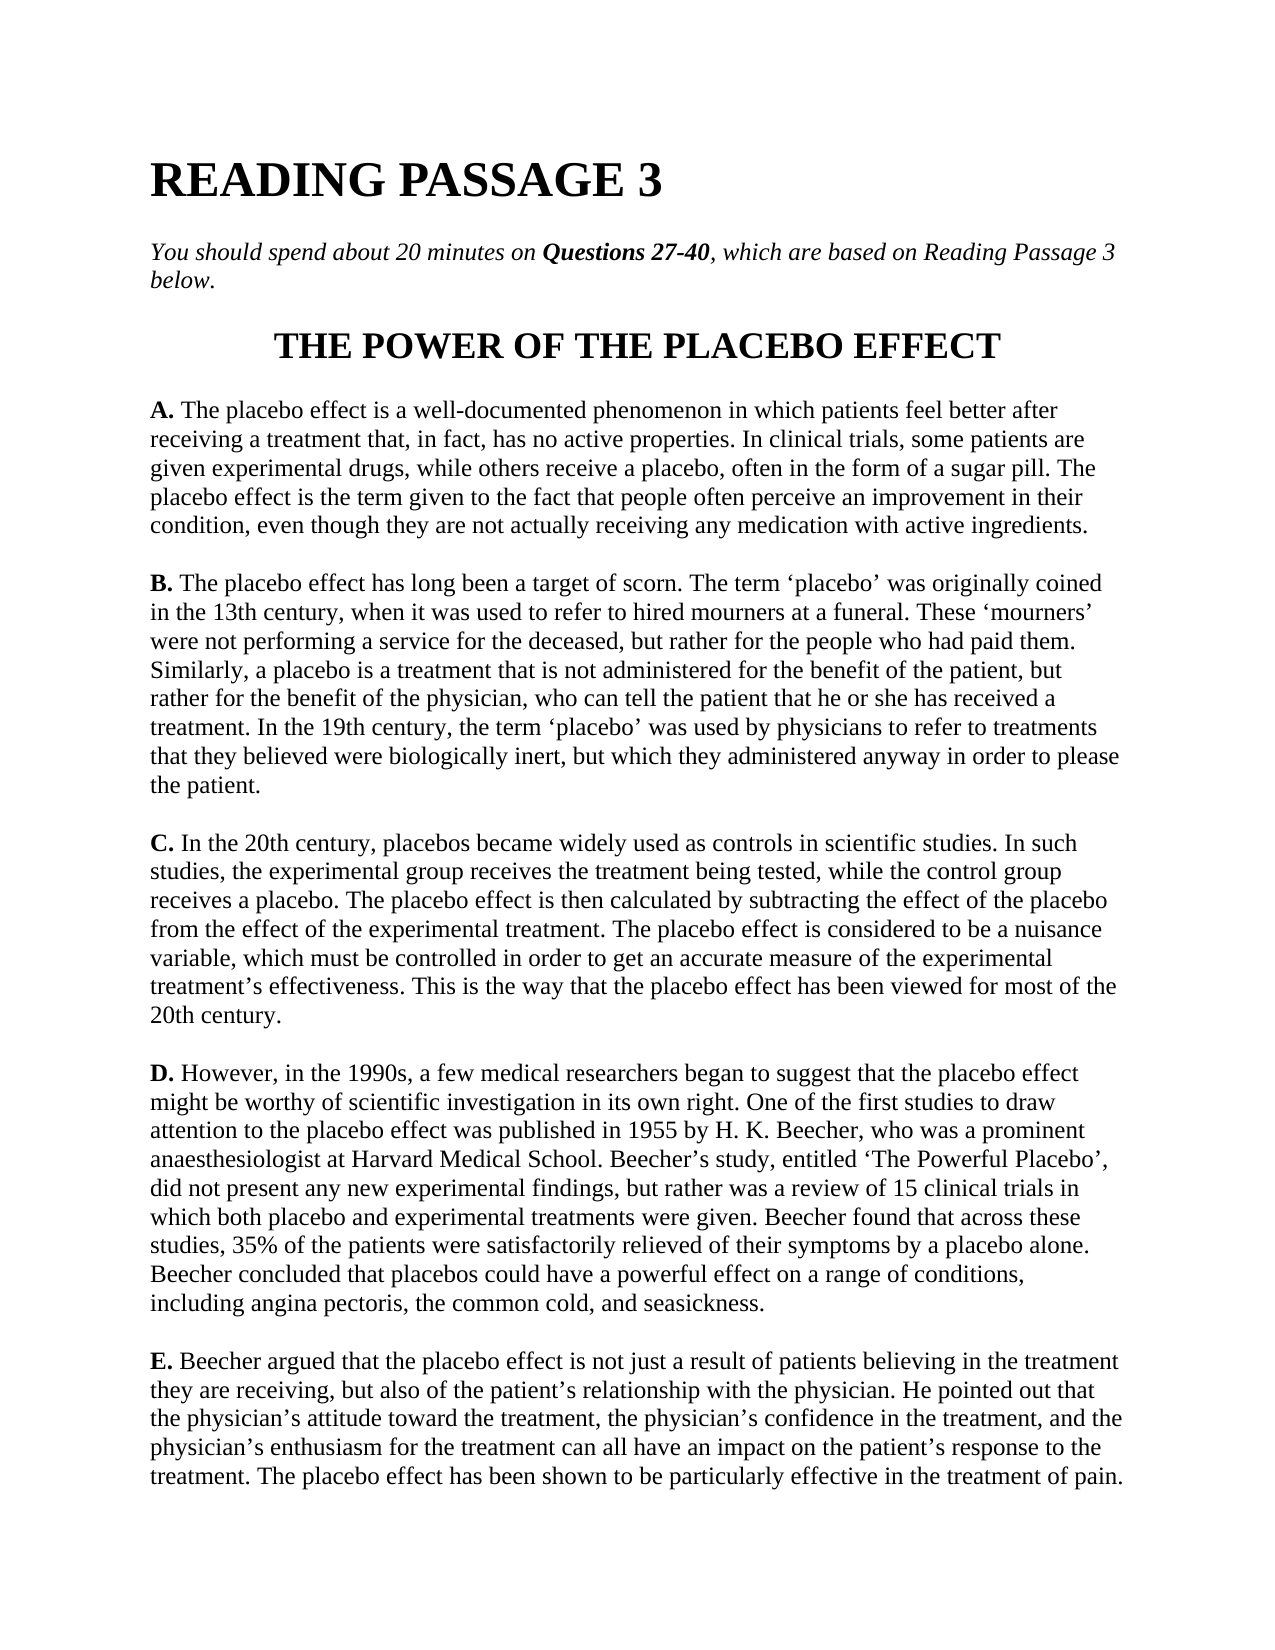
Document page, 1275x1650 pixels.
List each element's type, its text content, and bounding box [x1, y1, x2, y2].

text You should spend about 20 minutes on Questions 27-40, which are based on Reading Passage 3 below. [150, 237, 1125, 294]
text C. In the 20th century, placebos became widely used as controls in scientific studies. In such studies, the experimental group receives the treatment being tested, while the control group receives a placebo. The placebo effect is then calculated by subtracting the effect of the placebo from the effect of the experimental treatment. The placebo effect is considered to be a nuisance variable, which must be controlled in order to get an accurate measure of the experimental treatment’s effectiveness. This is the way that the placebo effect has been viewed for most of the 20th century. [150, 828, 1125, 1029]
subtitle READING PASSAGE 3 [150, 150, 1125, 207]
text A. The placebo effect is a well-documented phenomenon in which patients feel better after receiving a treatment that, in fact, has no active properties. In clinical trials, some patients are given experimental drugs, while others receive a placebo, often in the form of a sugar pill. The placebo effect is the term given to the fact that people often perceive an improvement in their condition, even though they are not actually receiving any medication with active ingredients. [150, 396, 1125, 539]
text D. However, in the 1990s, a few medical researchers began to suggest that the placebo effect might be worthy of scientific investigation in its own right. One of the first studies to draw attention to the placebo effect was published in 1955 by H. K. Beecher, who was a prominent anaesthesiologist at Harvard Medical School. Beecher’s study, entitled ‘The Powerful Placebo’, did not present any new experimental findings, but rather was a review of 15 clinical trials in which both placebo and experimental treatments were given. Beecher found that across these studies, 35% of the patients were satisfactorily relieved of their symptoms by a placebo alone. Beecher concluded that placebos could have a powerful effect on a range of conditions, including angina pectoris, the common cold, and seasickness. [150, 1058, 1125, 1317]
text B. The placebo effect has long been a target of scorn. The term ‘placebo’ was originally coined in the 13th century, when it was used to refer to hired mourners at a funeral. These ‘mourners’ were not performing a service for the deceased, but rather for the people who had paid them. Similarly, a placebo is a treatment that is not administered for the benefit of the patient, but rather for the benefit of the physician, who can tell the patient that he or she has received a treatment. In the 19th century, the term ‘placebo’ was used by physicians to refer to treatments that they believed were biologically inert, but which they administered anyway in order to please the patient. [150, 568, 1125, 798]
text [150, 1346, 1125, 1490]
subtitle THE POWER OF THE PLACEBO EFFECT [150, 323, 1125, 366]
